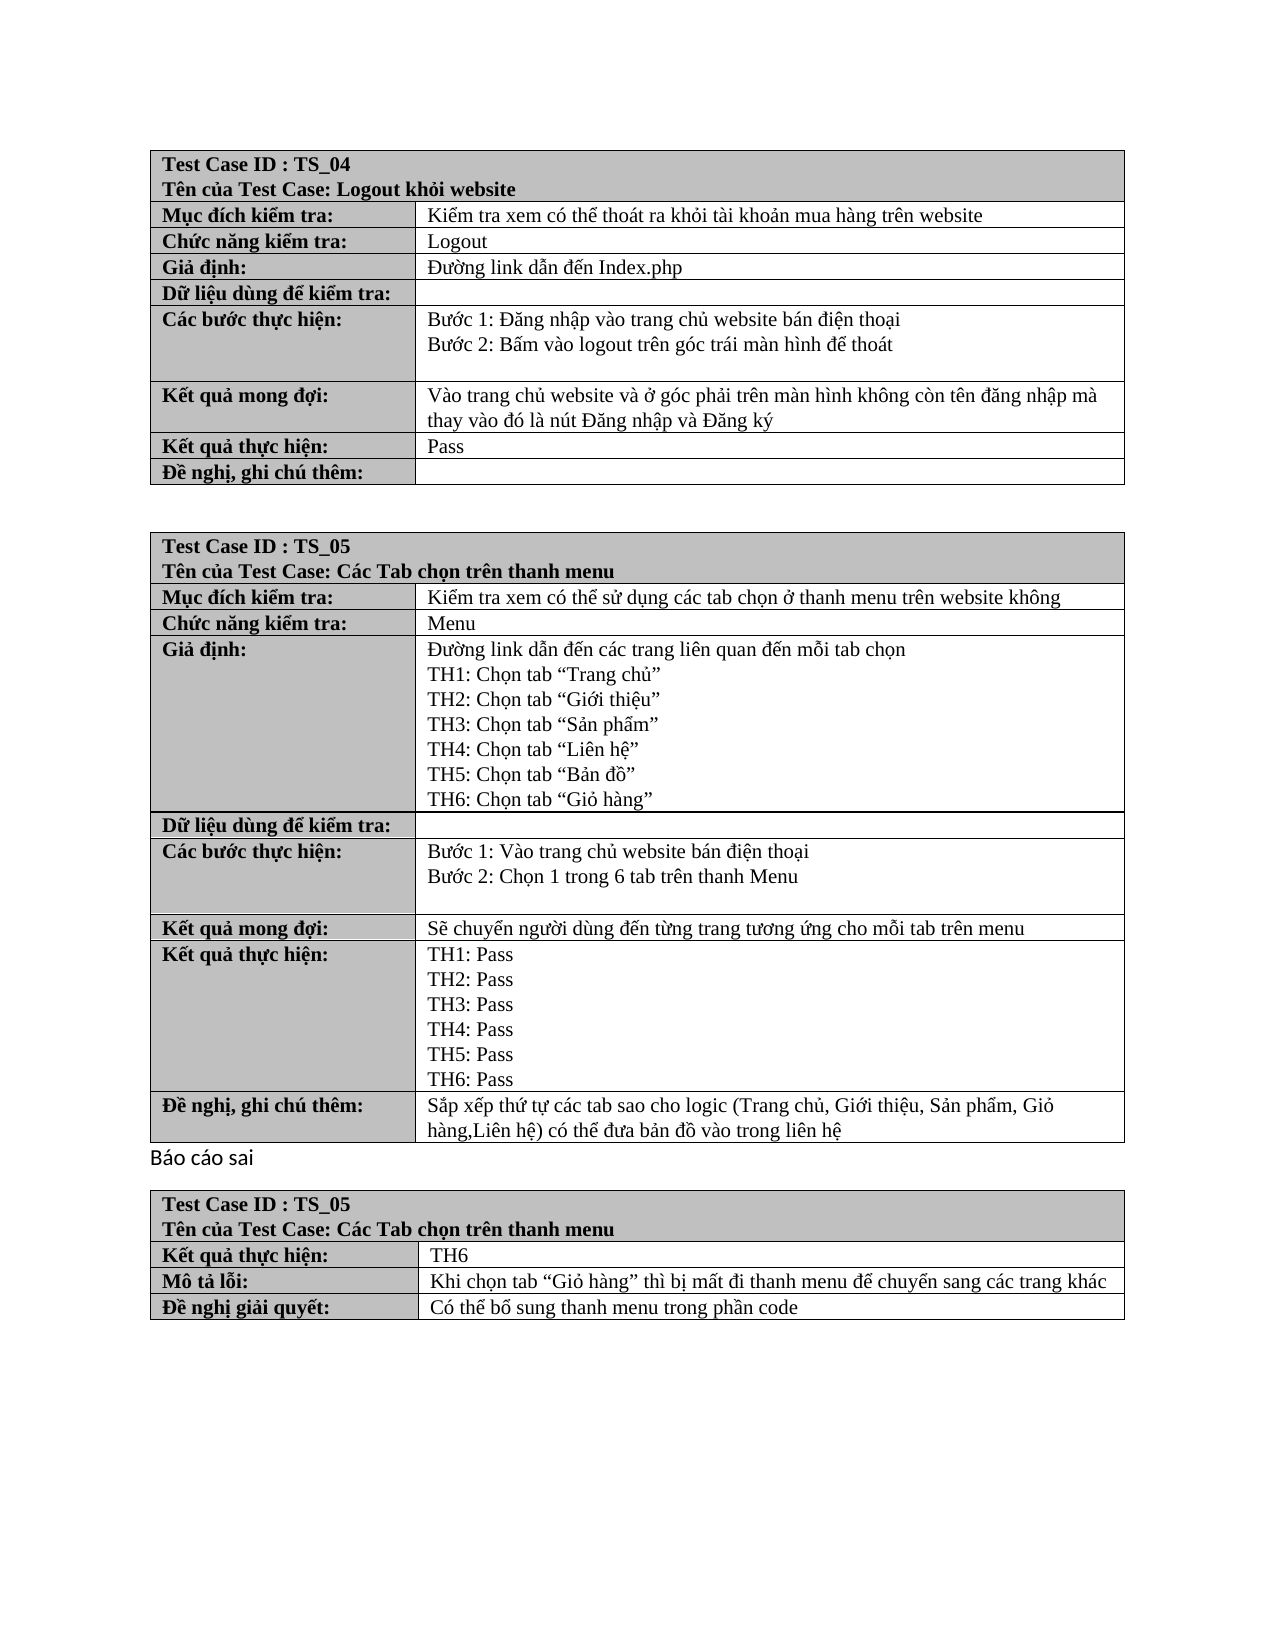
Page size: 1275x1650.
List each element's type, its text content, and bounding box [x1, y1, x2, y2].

table_cell Chức năng kiểm tra: [151, 610, 415, 635]
table_cell Sẽ chuyển người dùng đến từng trang tương ứng cho mỗi tab trên menu [416, 915, 1124, 939]
table_cell Kết quả mong đợi: [151, 915, 415, 939]
table_cell Có thể bổ sung thanh menu trong phần code [419, 1294, 1124, 1319]
table_cell TH6 [419, 1242, 1124, 1267]
table_header Test Case ID : TS_04 Tên của Test Case: Logout khỏi website [151, 151, 1124, 201]
table_cell Khi chọn tab “Giỏ hàng” thì bị mất đi thanh menu để chuyển sang các trang khác [419, 1268, 1124, 1293]
table_cell Bước 1: Vào trang chủ website bán điện thoại Bước 2: Chọn 1 trong 6 tab trên thanh Menu [416, 839, 1124, 913]
table_cell Mô tả lỗi: [151, 1268, 418, 1293]
table_cell Kiểm tra xem có thể thoát ra khỏi tài khoản mua hàng trên website [416, 202, 1124, 227]
table_cell Giả định: [151, 636, 415, 811]
table_cell Kết quả thực hiện: [151, 1242, 418, 1267]
table_cell Đường link dẫn đến Index.php [416, 254, 1124, 279]
table_cell Dữ liệu dùng để kiểm tra: [151, 813, 415, 837]
table_cell Dữ liệu dùng để kiểm tra: [151, 280, 415, 305]
table_cell Giả định: [151, 254, 415, 279]
table_cell Mục đích kiểm tra: [151, 584, 415, 609]
table_cell Kiểm tra xem có thể sử dụng các tab chọn ở thanh menu trên website không [416, 584, 1124, 609]
table_cell Đường link dẫn đến các trang liên quan đến mỗi tab chọn TH1: Chọn tab “Trang chủ” TH2: Chọn tab “Giới thiệu” TH3: Chọn tab “Sản phẩm” TH4: Chọn tab “Liên hệ” TH5: Chọn tab “Bản đồ” TH6: Chọn tab “Giỏ hàng” [416, 636, 1124, 811]
table_cell [416, 459, 1124, 484]
table_cell Chức năng kiểm tra: [151, 228, 415, 253]
table_cell Vào trang chủ website và ở góc phải trên màn hình không còn tên đăng nhập mà thay vào đó là nút Đăng nhập và Đăng ký [416, 382, 1124, 432]
table_cell Kết quả thực hiện: [151, 941, 415, 1091]
table_cell Kết quả thực hiện: [151, 433, 415, 458]
table_cell Sắp xếp thứ tự các tab sao cho logic (Trang chủ, Giới thiệu, Sản phẩm, Giỏ hàng,Liên hệ) có thể đưa bản đồ vào trong liên hệ [416, 1092, 1124, 1142]
text Báo cáo sai [150, 1143, 1125, 1171]
table_cell Đề nghị giải quyết: [151, 1294, 418, 1319]
table_header Test Case ID : TS_05 Tên của Test Case: Các Tab chọn trên thanh menu [151, 1191, 1124, 1241]
table_cell Các bước thực hiện: [151, 306, 415, 381]
table_header Test Case ID : TS_05 Tên của Test Case: Các Tab chọn trên thanh menu [151, 533, 1124, 583]
table_cell Các bước thực hiện: [151, 839, 415, 913]
table_cell [416, 813, 1124, 837]
table_cell Bước 1: Đăng nhập vào trang chủ website bán điện thoại Bước 2: Bấm vào logout trên góc trái màn hình để thoát [416, 306, 1124, 381]
table_cell Đề nghị, ghi chú thêm: [151, 1092, 415, 1142]
table_cell Đề nghị, ghi chú thêm: [151, 459, 415, 484]
table_cell Mục đích kiểm tra: [151, 202, 415, 227]
table_cell Pass [416, 433, 1124, 458]
table_cell Kết quả mong đợi: [151, 382, 415, 432]
table_cell Logout [416, 228, 1124, 253]
table_cell [416, 280, 1124, 305]
table_cell Menu [416, 610, 1124, 635]
table_cell TH1: Pass TH2: Pass TH3: Pass TH4: Pass TH5: Pass TH6: Pass [416, 941, 1124, 1091]
